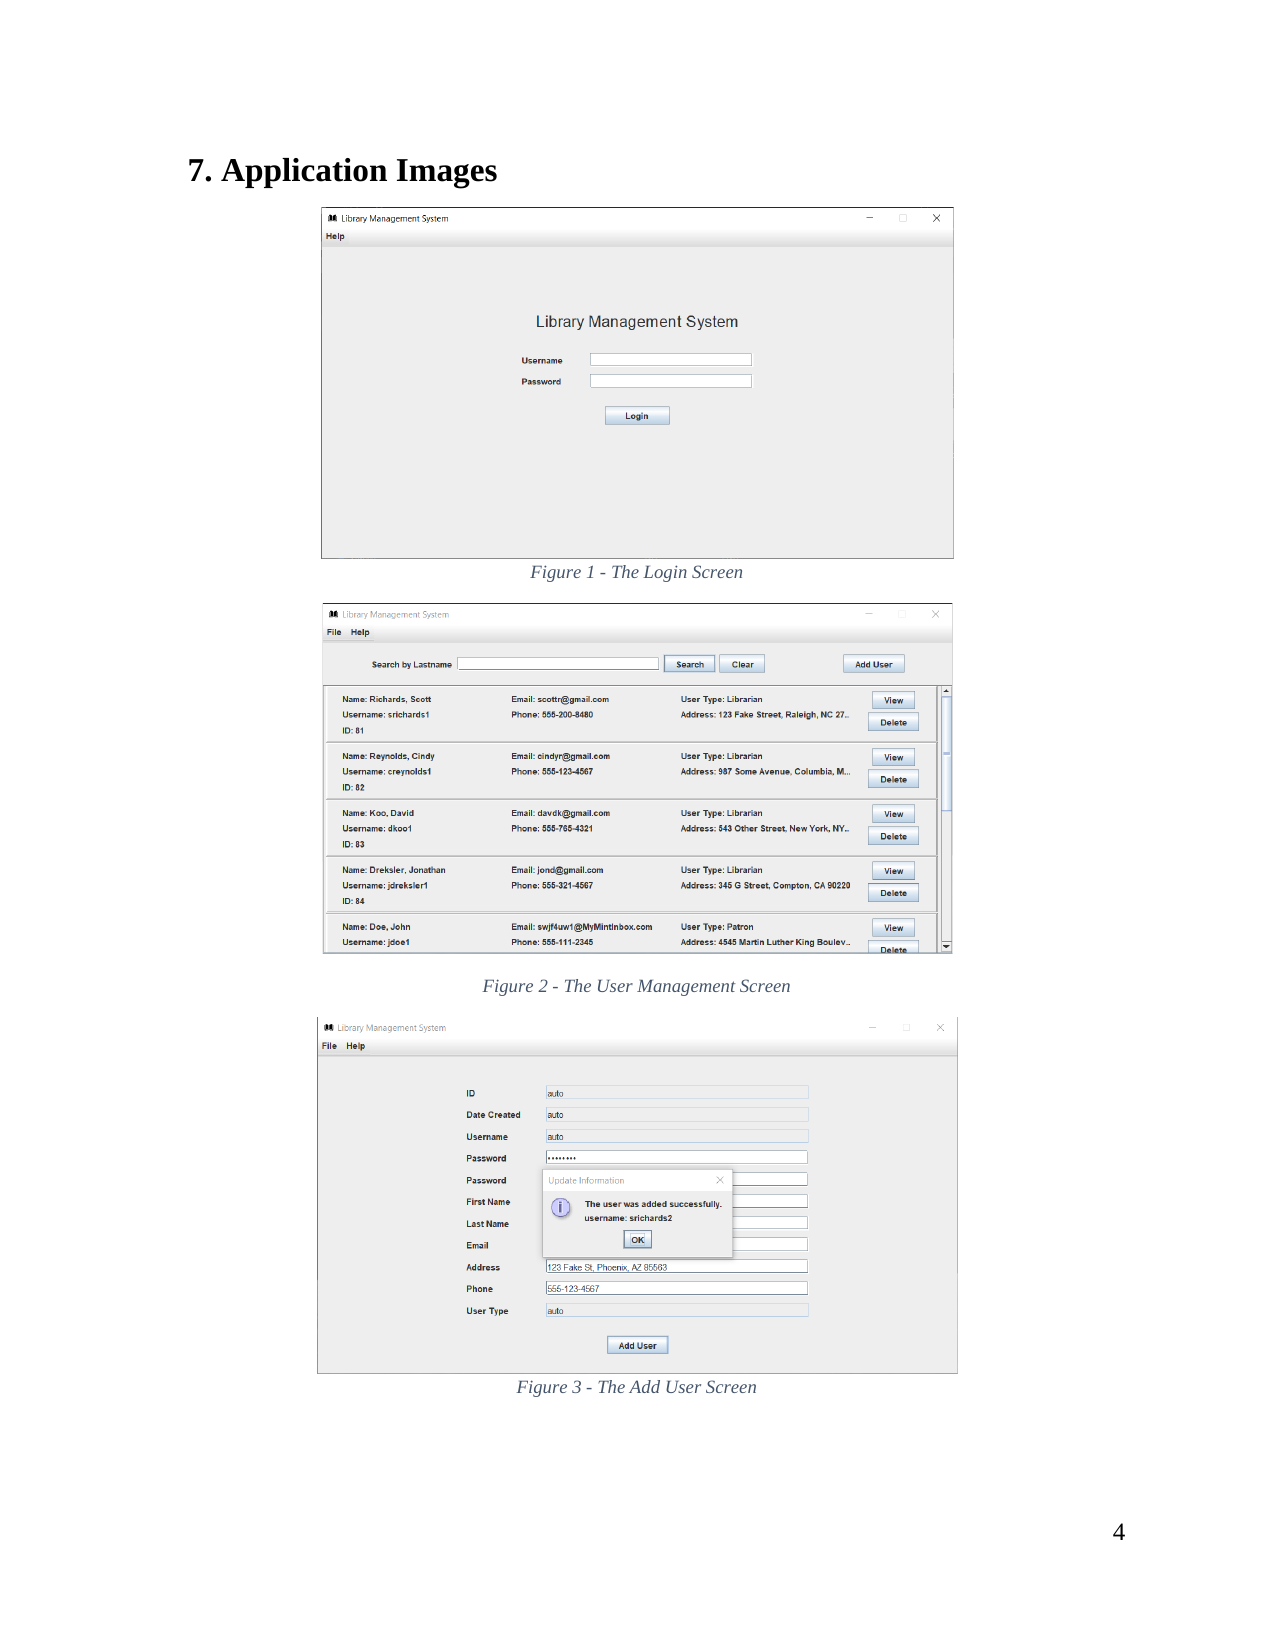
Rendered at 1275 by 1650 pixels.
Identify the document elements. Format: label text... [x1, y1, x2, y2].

picture [317, 1017, 958, 1374]
text Figure 2 - The User Management Screen [150, 975, 1125, 996]
text Figure 3 - The Add User Screen [150, 1376, 1125, 1397]
picture [321, 207, 954, 559]
subtitle 7. Application Images [187, 150, 1125, 188]
text Figure 1 - The Login Screen [150, 561, 1125, 583]
picture [322, 603, 953, 954]
